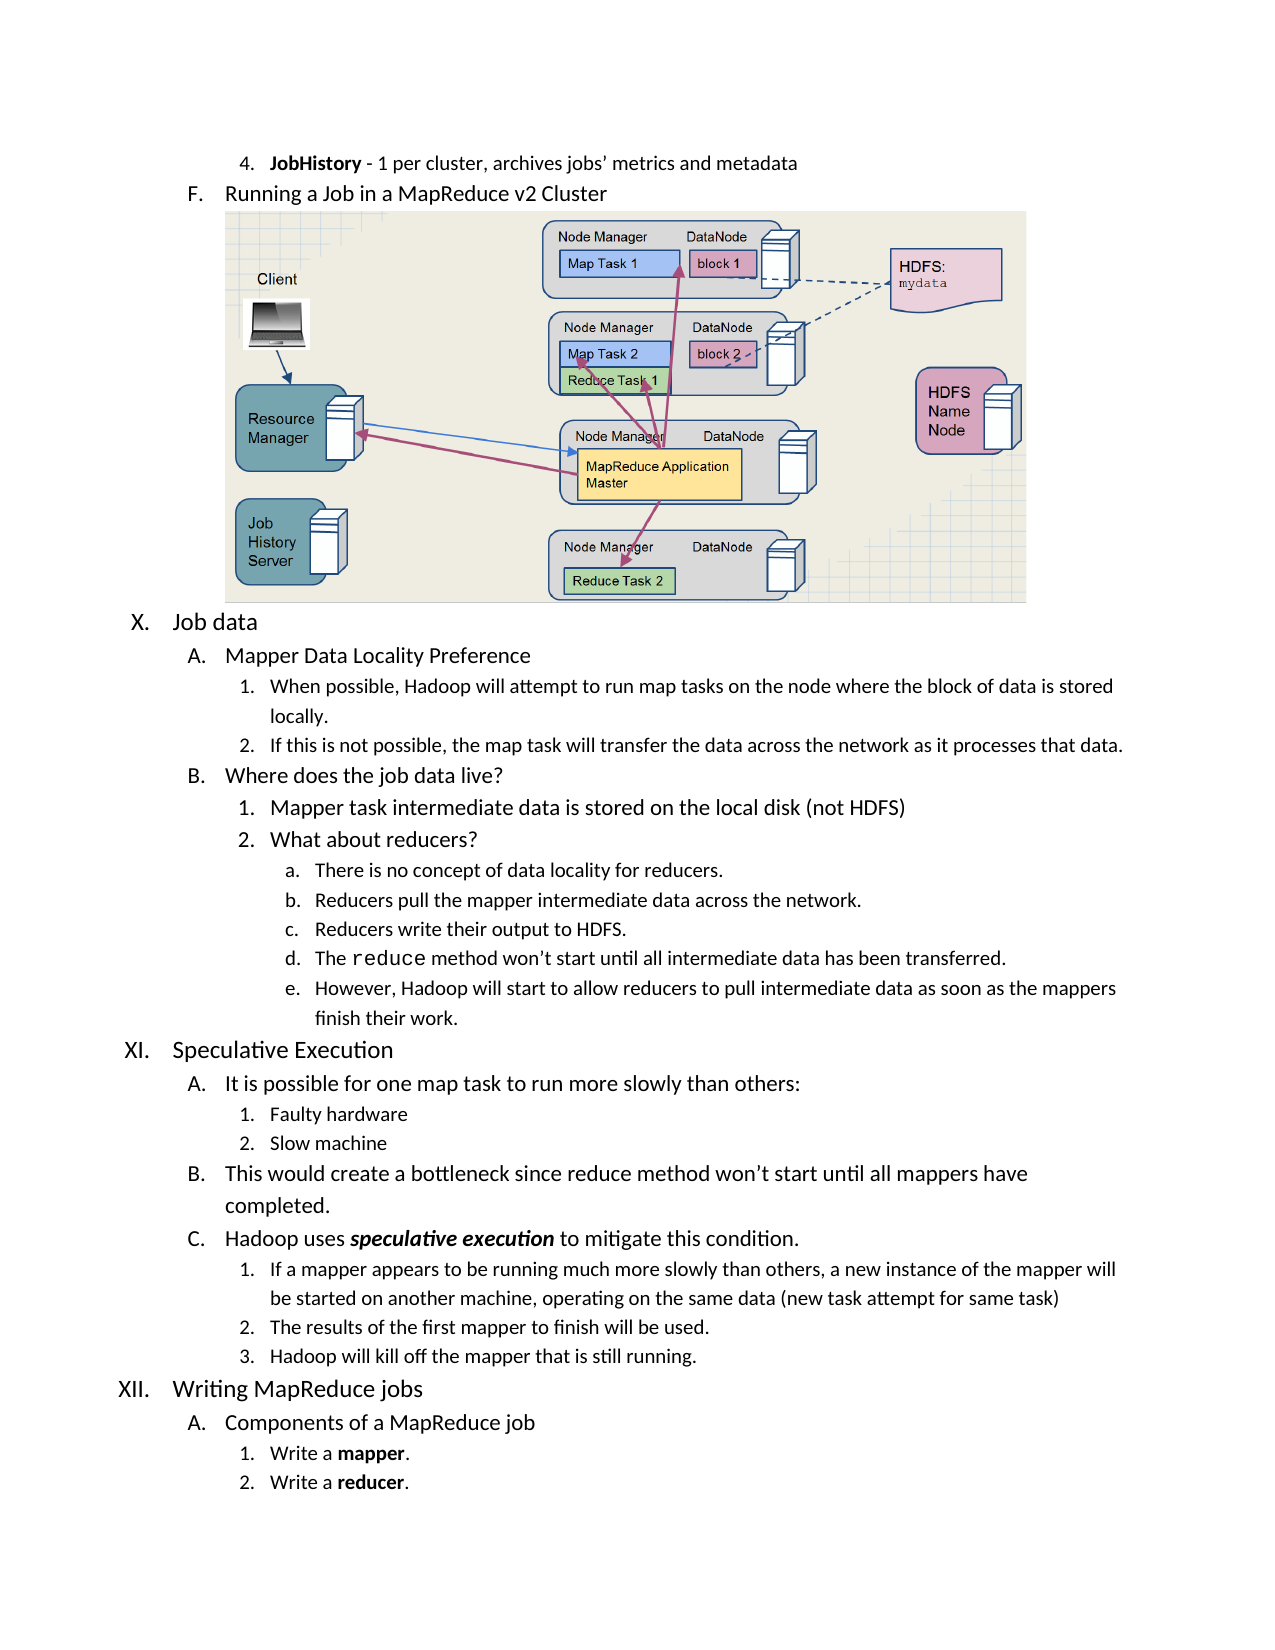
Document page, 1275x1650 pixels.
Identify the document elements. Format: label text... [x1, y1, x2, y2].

list Writing MapReduce jobs [150, 1373, 1125, 1403]
list Reducers pull the mapper intermediate data across the network. [285, 887, 1125, 912]
list What about reducers? [255, 826, 1125, 853]
list Where does the job data live? [187, 761, 1125, 789]
list If this is not possible, the map task will transfer the data across the network as it processes that data. [255, 732, 1125, 757]
list Slow machine [255, 1130, 1125, 1156]
list Hadoop uses speculative execution to mitigate this condition. [187, 1224, 1125, 1252]
list Write a reducer. [255, 1469, 1125, 1494]
list Reducers write their output to HDFS. [285, 916, 1125, 941]
list When possible, Hadoop will attempt to run map tasks on the node where the block of data is stored locally. [255, 674, 1125, 728]
list It is possible for one map task to run more slowly than others: [187, 1069, 1125, 1097]
list If a mapper appears to be running much more slowly than others, a new instance of the mapper will be started on another machine, operating on the same data (new task attempt for same task) [255, 1256, 1125, 1311]
list Mapper Data Locality Preference [187, 641, 1125, 669]
list This would create a bottleneck since reduce method won’t start until all mappers have completed. [187, 1159, 1125, 1220]
list Write a mapper. [255, 1440, 1125, 1465]
list However, Hadoop will start to allow reducers to pull intermediate data as soon as the mappers finish their work. [285, 976, 1125, 1030]
list Mapper task intermediate data is stored on the local disk (not HDFS) [255, 793, 1125, 821]
list Speculative Execution [150, 1034, 1125, 1064]
list Job data [150, 606, 1125, 637]
list Faulty hardware [255, 1101, 1125, 1127]
list Hadoop will kill off the mapper that is still running. [255, 1343, 1125, 1369]
picture [225, 211, 1027, 603]
list JobHistory - 1 per cluster, archives jobs’ metrics and metadata [255, 150, 1125, 175]
list Components of a MapReduce job [187, 1408, 1125, 1436]
list The reduce method won’t start until all intermediate data has been transferred. [285, 945, 1125, 972]
list The results of the first mapper to finish will be used. [255, 1314, 1125, 1340]
list There is no concept of data locality for reducers. [285, 858, 1125, 883]
